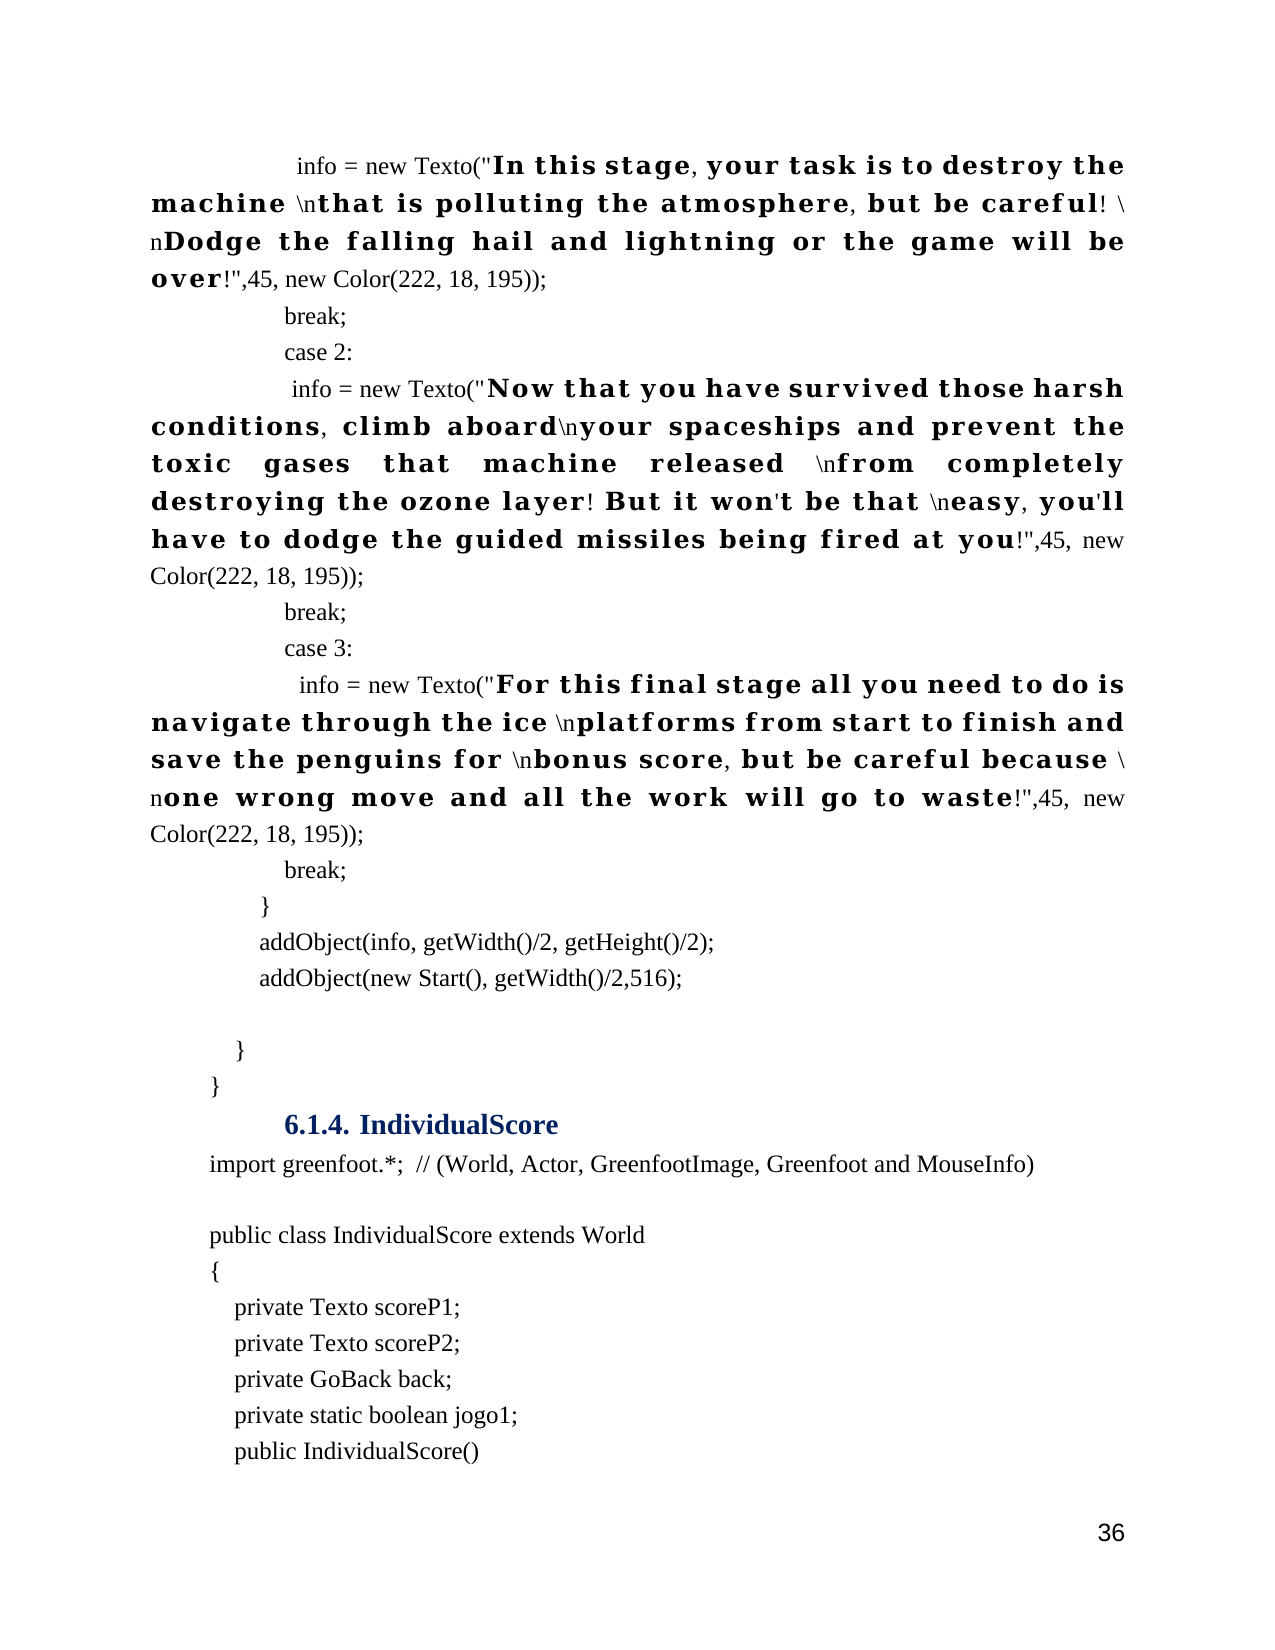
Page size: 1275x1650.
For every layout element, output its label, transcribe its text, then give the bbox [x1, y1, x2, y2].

text private static boolean jogo1; [150, 1400, 1125, 1429]
text private Texto scoreP1; [150, 1292, 1125, 1321]
text } [150, 891, 1125, 920]
list IndividualScore [284, 1107, 1125, 1140]
text addObject(new Start(), getWidth()/2,516); [150, 963, 1125, 992]
text break; [150, 301, 1125, 329]
text } [150, 1035, 1125, 1064]
text private Texto scoreP2; [150, 1328, 1125, 1357]
text break; [150, 597, 1125, 626]
text { [150, 1256, 1125, 1285]
text addObject(info, getWidth()/2, getHeight()/2); [150, 927, 1125, 956]
text import greenfoot.*; // (World, Actor, GreenfootImage, Greenfoot and MouseInfo) [150, 1149, 1125, 1177]
text public IndividualScore() [150, 1436, 1125, 1465]
text break; [150, 855, 1125, 884]
text info = new Texto("𝐅𝐨𝐫 𝐭𝐡𝐢𝐬 𝐟𝐢𝐧𝐚𝐥 𝐬𝐭𝐚𝐠𝐞 𝐚𝐥𝐥 𝐲𝐨𝐮 𝐧𝐞𝐞𝐝 𝐭𝐨 𝐝𝐨 𝐢𝐬 𝐧𝐚𝐯𝐢𝐠𝐚𝐭𝐞 𝐭𝐡𝐫𝐨𝐮𝐠𝐡 𝐭𝐡𝐞 𝐢𝐜𝐞 \n𝐩𝐥𝐚𝐭𝐟𝐨𝐫𝐦𝐬 𝐟𝐫𝐨𝐦 𝐬𝐭𝐚𝐫𝐭 𝐭𝐨 𝐟𝐢𝐧𝐢𝐬𝐡 𝐚𝐧𝐝 𝐬𝐚𝐯𝐞 𝐭𝐡𝐞 𝐩𝐞𝐧𝐠𝐮𝐢𝐧𝐬 𝐟𝐨𝐫 \n𝐛𝐨𝐧𝐮𝐬 𝐬𝐜𝐨𝐫𝐞, 𝐛𝐮𝐭 𝐛𝐞 𝐜𝐚𝐫𝐞𝐟𝐮𝐥 𝐛𝐞𝐜𝐚𝐮𝐬𝐞 \n𝐨𝐧𝐞 𝐰𝐫𝐨𝐧𝐠 𝐦𝐨𝐯𝐞 𝐚𝐧𝐝 𝐚𝐥𝐥 𝐭𝐡𝐞 𝐰𝐨𝐫𝐤 𝐰𝐢𝐥𝐥 𝐠𝐨 𝐭𝐨 𝐰𝐚𝐬𝐭𝐞!",45, new Color(222, 18, 195)); [150, 669, 1125, 848]
text case 2: [150, 337, 1125, 366]
text } [150, 1071, 1125, 1099]
text public class IndividualScore extends World [150, 1221, 1125, 1249]
text private GoBack back; [150, 1364, 1125, 1393]
text case 3: [150, 633, 1125, 662]
